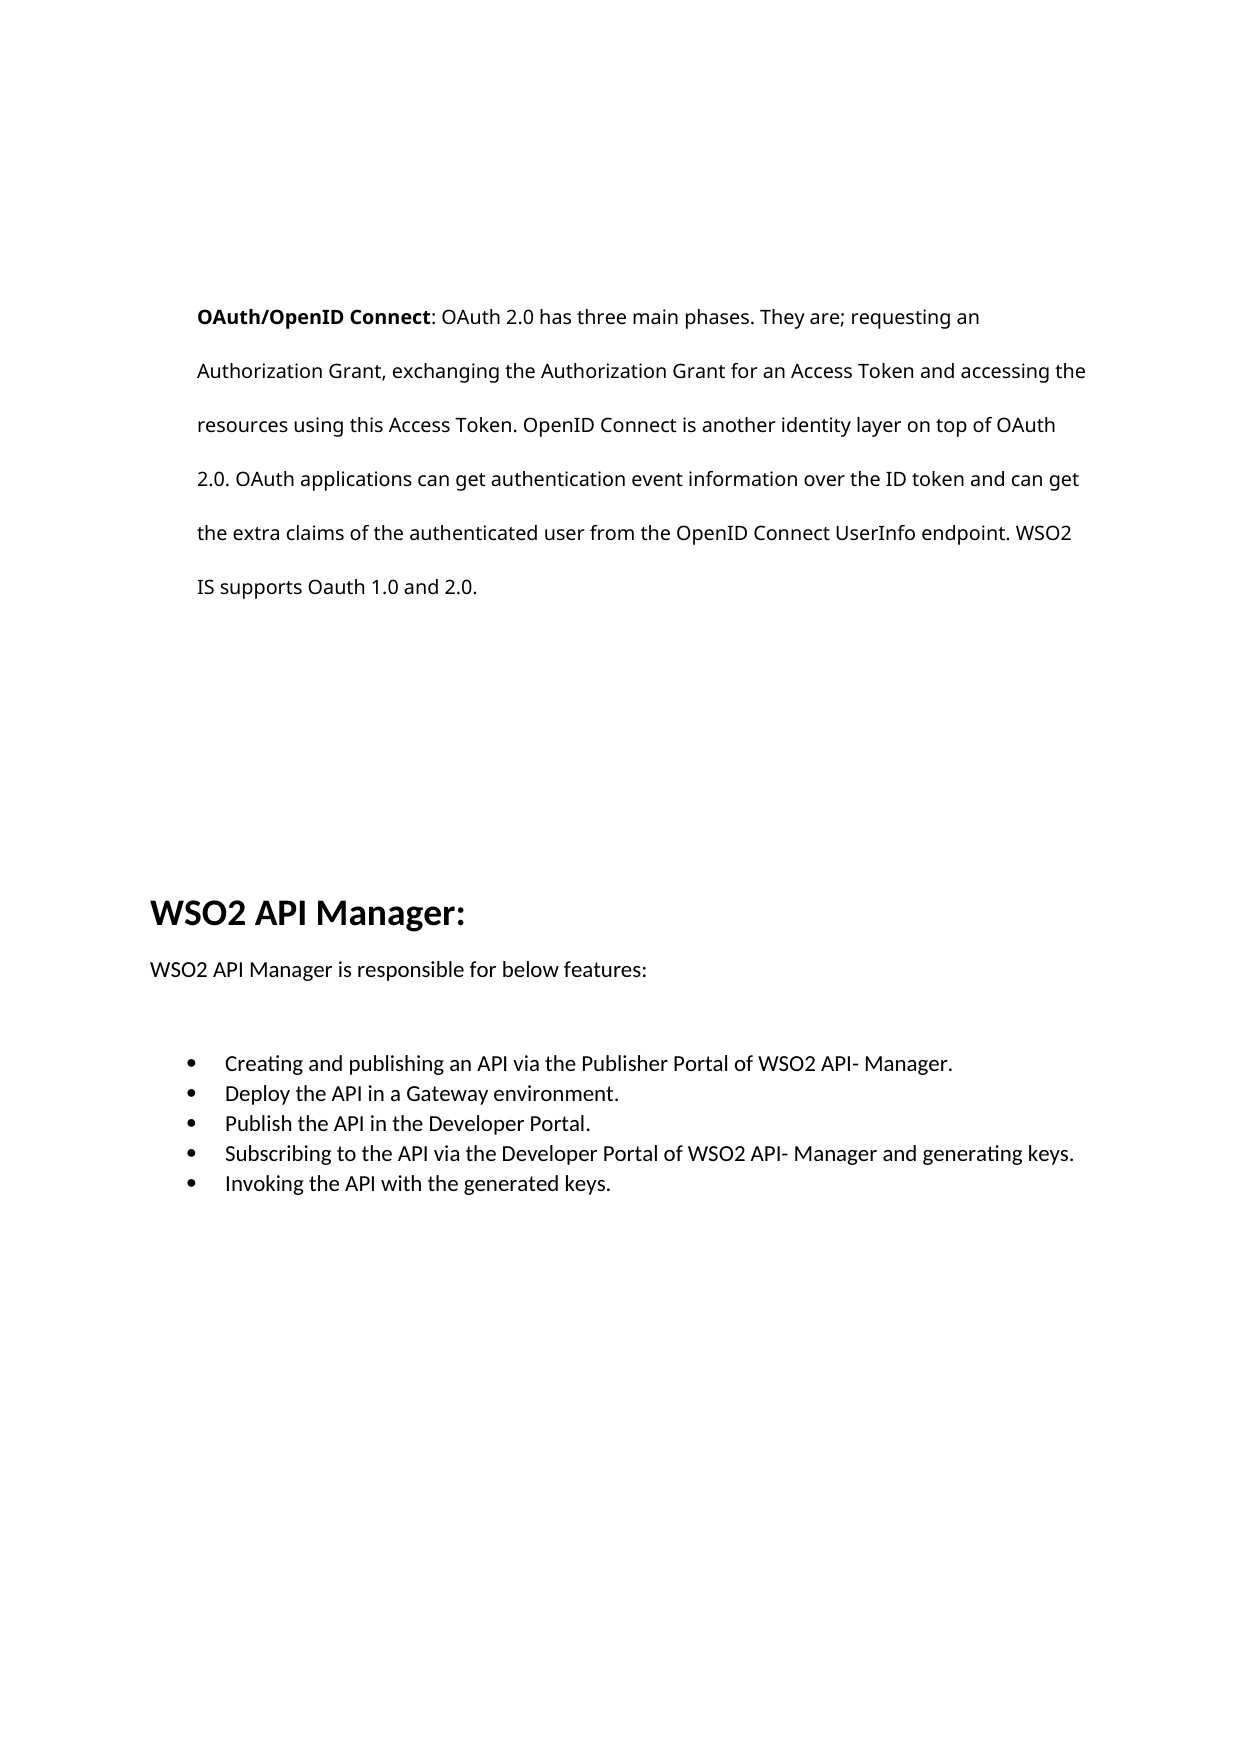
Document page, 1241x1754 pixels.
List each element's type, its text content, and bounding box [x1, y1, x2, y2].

list Subscribing to the API via the Developer Portal of WSO2 API- Manager and generating keys. [187, 1139, 1090, 1167]
list Creating and publishing an API via the Publisher Portal of WSO2 API- Manager. [187, 1049, 1090, 1077]
list Publish the API in the Developer Portal. [187, 1109, 1090, 1137]
list Deploy the API in a Gateway environment. [187, 1079, 1090, 1107]
list Invoking the API with the generated keys. [187, 1169, 1090, 1197]
text WSO2 API Manager: [150, 889, 1090, 934]
text WSO2 API Manager is responsible for below features: [150, 955, 1090, 983]
text OAuth/OpenID Connect: OAuth 2.0 has three main phases. They are; requesting an Authorization Grant, exchanging the Authorization Grant for an Access Token and accessing the resources using this Access Token. OpenID Connect is another identity layer on top of OAuth 2.0. OAuth applications can get authentication event information over the ID token and can get the extra claims of the authenticated user from the OpenID Connect UserInfo endpoint. WSO2 IS supports Oauth 1.0 and 2.0. [197, 303, 1090, 600]
